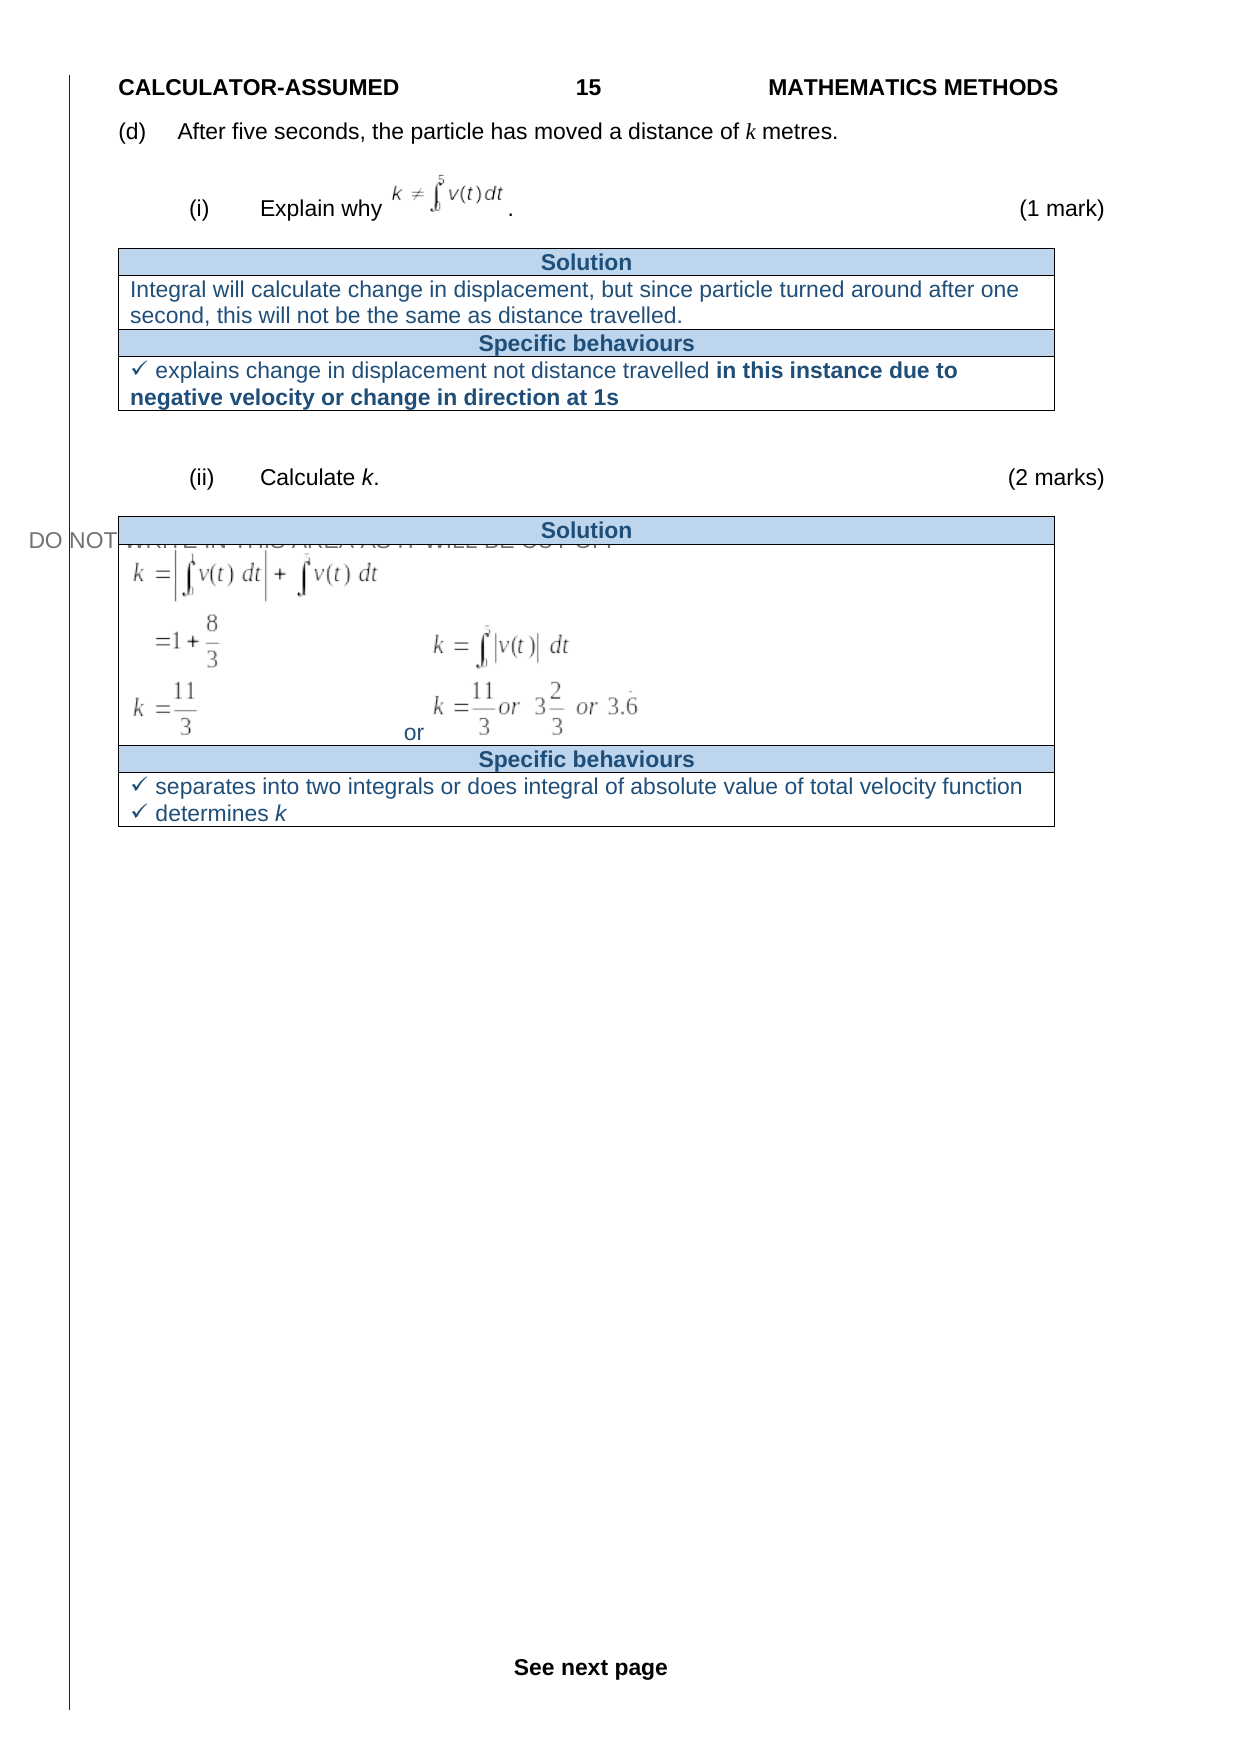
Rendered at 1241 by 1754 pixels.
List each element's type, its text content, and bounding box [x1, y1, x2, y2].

table_cell Integral will calculate change in displacement, but since particle turned around after one second, this will not be the same as distance travelled. [119, 276, 1054, 329]
table_header Solution [119, 249, 1054, 275]
text (i) Explain why . (1 mark) [189, 171, 1063, 221]
table_cell explains change in displacement not distance travelled in this instance due to negative velocity or change in direction at 1s [119, 357, 1054, 410]
table_cell separates into two integrals or does integral of absolute value of total velocity function determines k [119, 773, 1054, 826]
text (ii) Calculate k. (2 marks) [189, 463, 1063, 490]
table_cell Specific behaviours [119, 746, 1054, 772]
table_header Solution [119, 517, 1054, 544]
table_cell Specific behaviours [119, 330, 1054, 356]
text (d) After five seconds, the particle has moved a distance of k metres. [118, 118, 1038, 144]
table_cell or [119, 545, 1054, 745]
